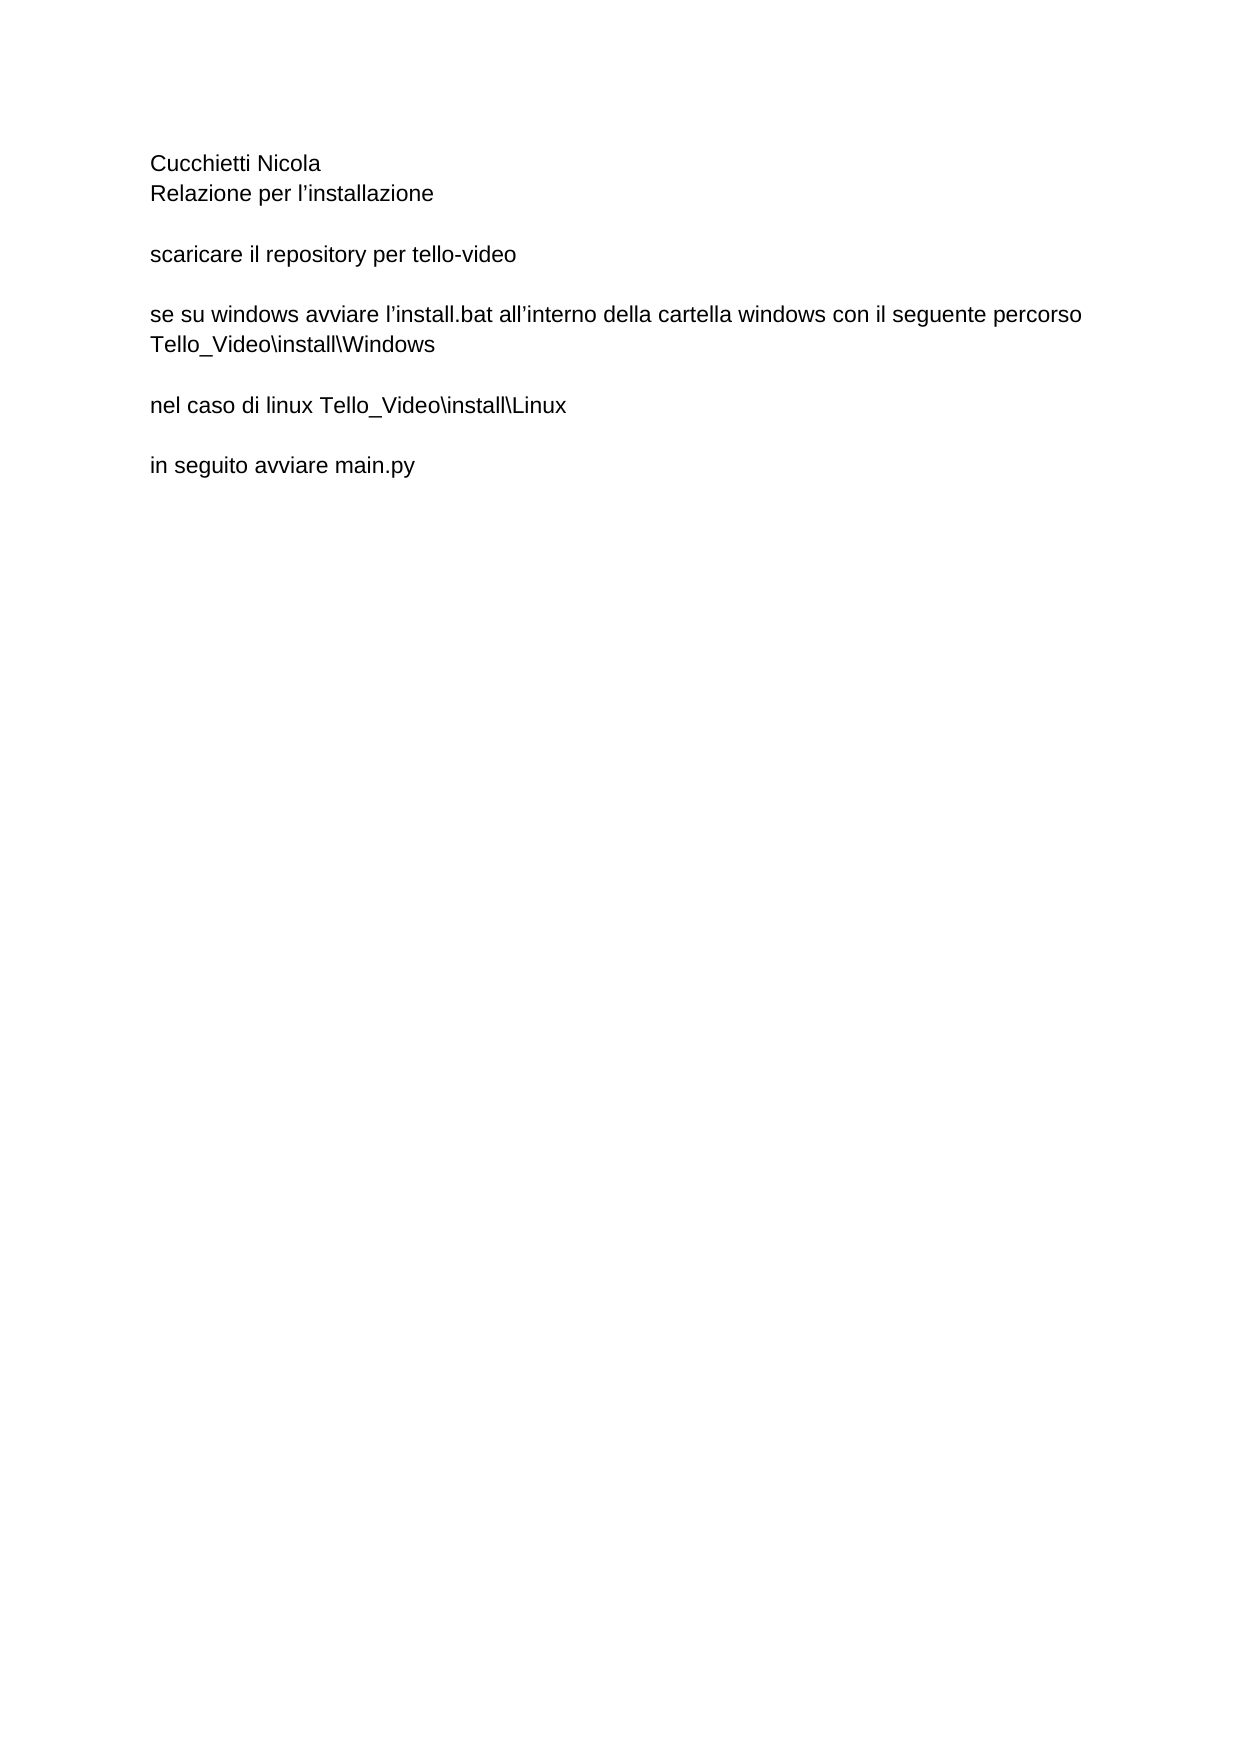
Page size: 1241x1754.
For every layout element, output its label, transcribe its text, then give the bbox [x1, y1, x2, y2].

text Cucchietti Nicola [150, 150, 1090, 176]
text Relazione per l’installazione [150, 180, 1090, 207]
text scaricare il repository per tello-video [150, 241, 1090, 267]
text in seguito avviare main.py [150, 452, 1090, 478]
text nel caso di linux Tello_Video\install\Linux [150, 392, 1090, 418]
text se su windows avviare l’install.bat all’interno della cartella windows con il seguente percorso Tello_Video\install\Windows [150, 301, 1090, 358]
